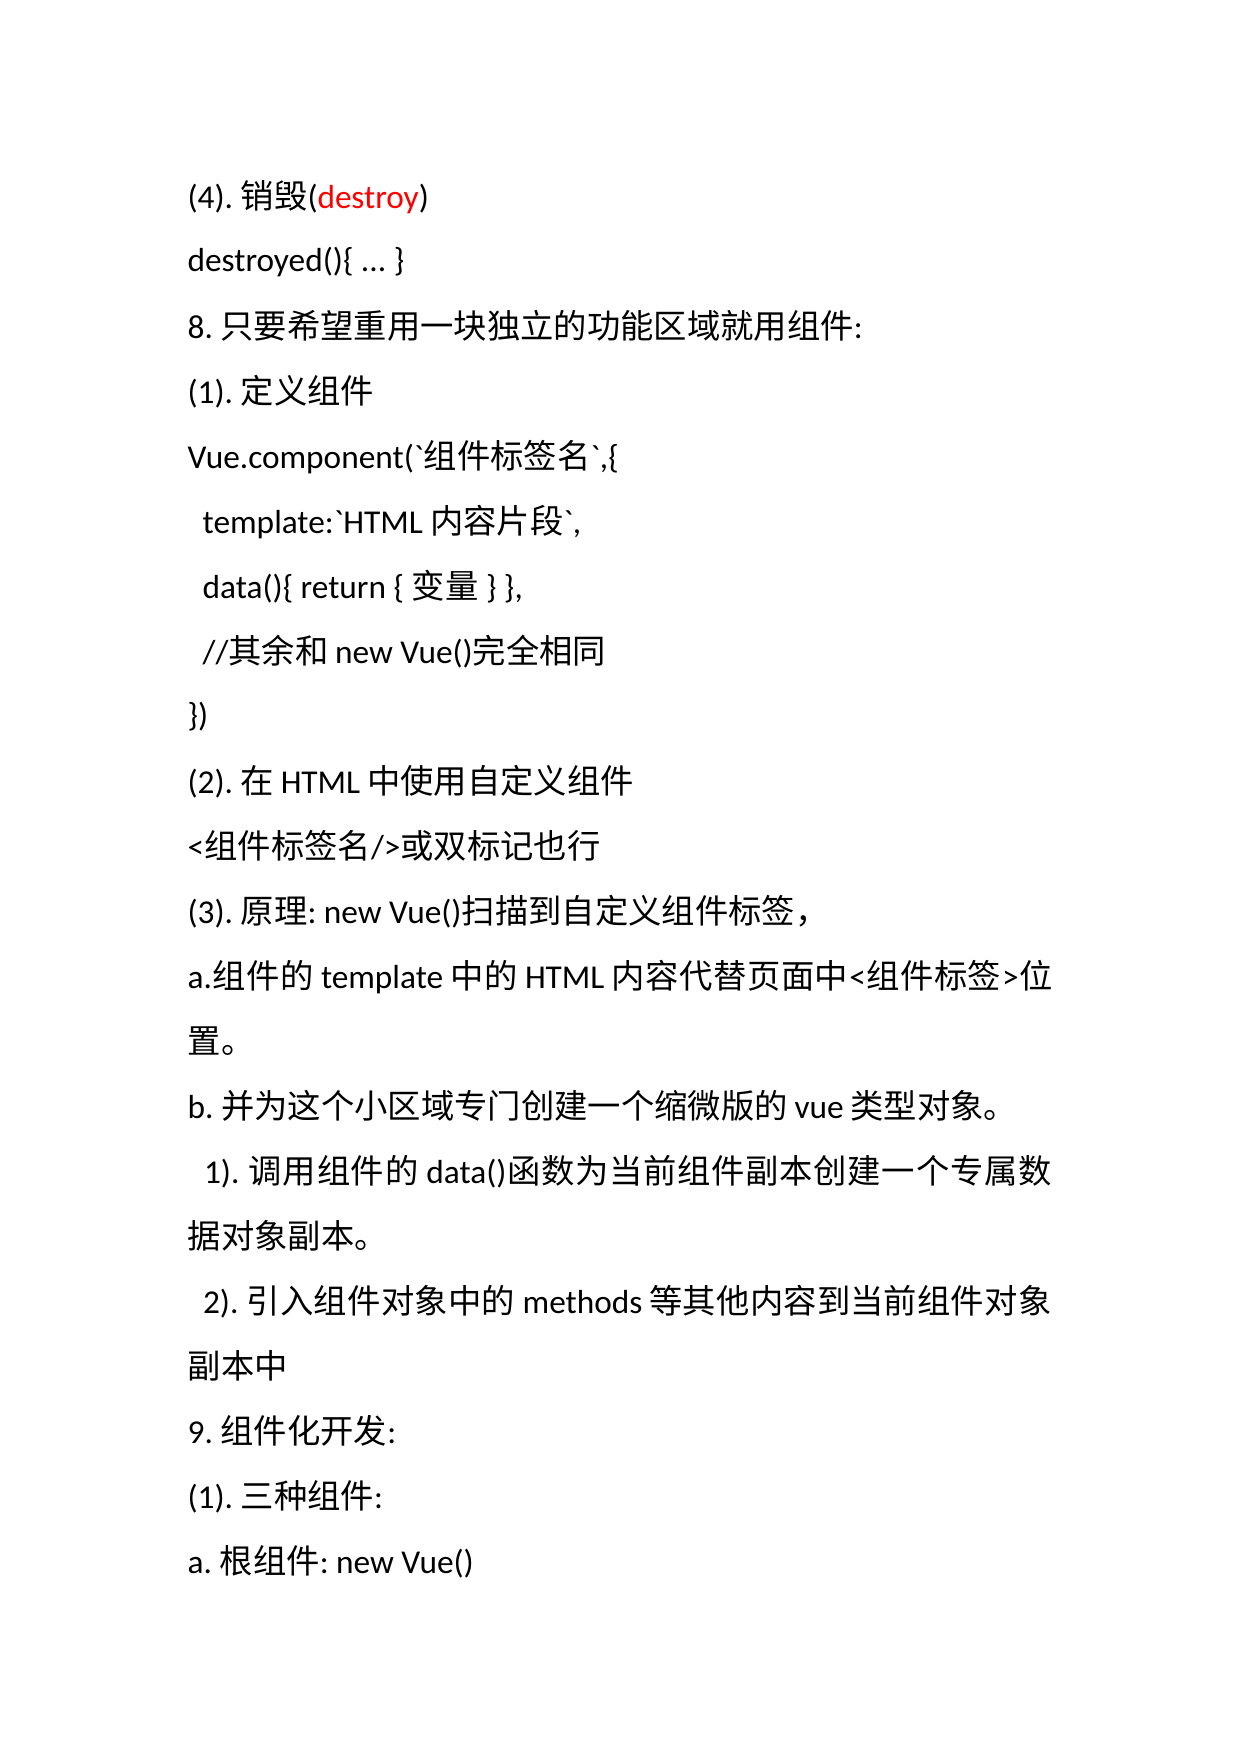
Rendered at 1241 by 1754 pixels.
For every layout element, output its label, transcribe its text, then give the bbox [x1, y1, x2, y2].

text a.组件的template中的HTML内容代替页面中<组件标签>位置。 [187, 942, 1053, 1072]
text template:`HTML内容片段`, [187, 487, 1053, 552]
text <组件标签名/>或双标记也行 [187, 812, 1053, 877]
text data(){ return { 变量 } }, [187, 552, 1053, 617]
text b. 并为这个小区域专门创建一个缩微版的vue类型对象。 [187, 1072, 1053, 1137]
text destroyed(){ ... } [187, 227, 1053, 292]
text (4). 销毁(destroy) [187, 162, 1053, 227]
text //其余和new Vue()完全相同 [187, 617, 1053, 682]
text (2). 在HTML中使用自定义组件 [187, 747, 1053, 812]
text }) [187, 682, 1053, 747]
text 1). 调用组件的data()函数为当前组件副本创建一个专属数据对象副本。 [187, 1137, 1053, 1267]
text Vue.component(`组件标签名`,{ [187, 422, 1053, 487]
text 8. 只要希望重用一块独立的功能区域就用组件: [187, 292, 1053, 357]
text (1). 定义组件 [187, 357, 1053, 422]
text a. 根组件: new Vue() [187, 1527, 1053, 1592]
text 2). 引入组件对象中的methods等其他内容到当前组件对象副本中 [187, 1267, 1053, 1397]
text 9. 组件化开发: [187, 1397, 1053, 1462]
text (1). 三种组件: [187, 1462, 1053, 1527]
text (3). 原理: new Vue()扫描到自定义组件标签， [187, 877, 1053, 942]
